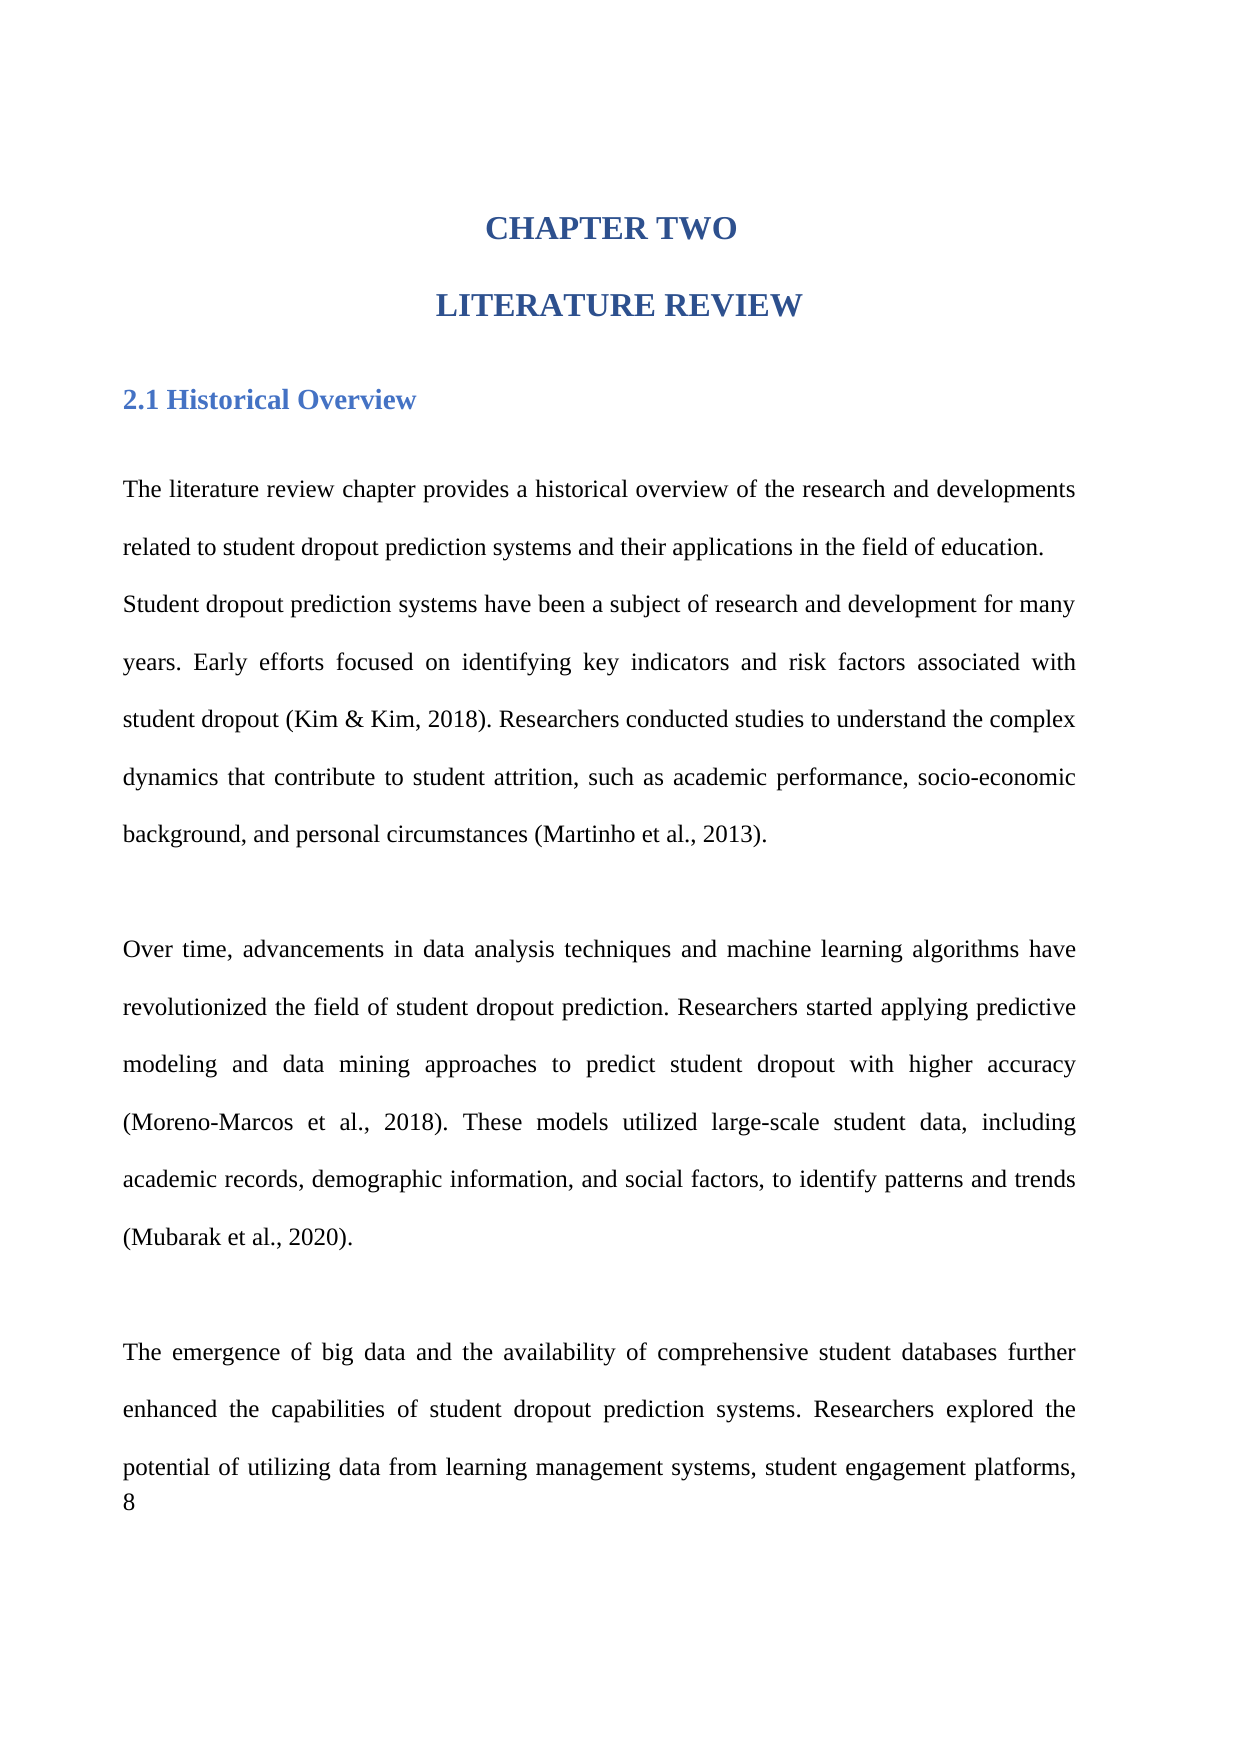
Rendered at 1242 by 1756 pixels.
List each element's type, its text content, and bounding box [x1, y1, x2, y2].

subtitle 2.1 Historical Overview [123, 382, 1099, 416]
text Over time, advancements in data analysis techniques and machine learning algorithms have revolutionized the field of student dropout prediction. Researchers started applying predictive modeling and data mining approaches to predict student dropout with higher accuracy (Moreno-Marcos et al., 2018). These models utilized large-scale student data, including academic records, demographic information, and social factors, to identify patterns and trends (Mubarak et al., 2020). [123, 934, 1077, 1251]
text Student dropout prediction systems have been a subject of research and development for many years. Early efforts focused on identifying key indicators and risk factors associated with student dropout (Kim & Kim, 2018). Researchers conducted studies to understand the complex dynamics that contribute to student attrition, such as academic performance, socio-economic background, and personal circumstances (Martinho et al., 2013). [123, 589, 1077, 848]
subtitle CHAPTER TWO LITERATURE REVIEW [123, 208, 1099, 323]
text The literature review chapter provides a historical overview of the research and developments related to student dropout prediction systems and their applications in the field of education. [123, 474, 1077, 561]
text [123, 1337, 1077, 1481]
